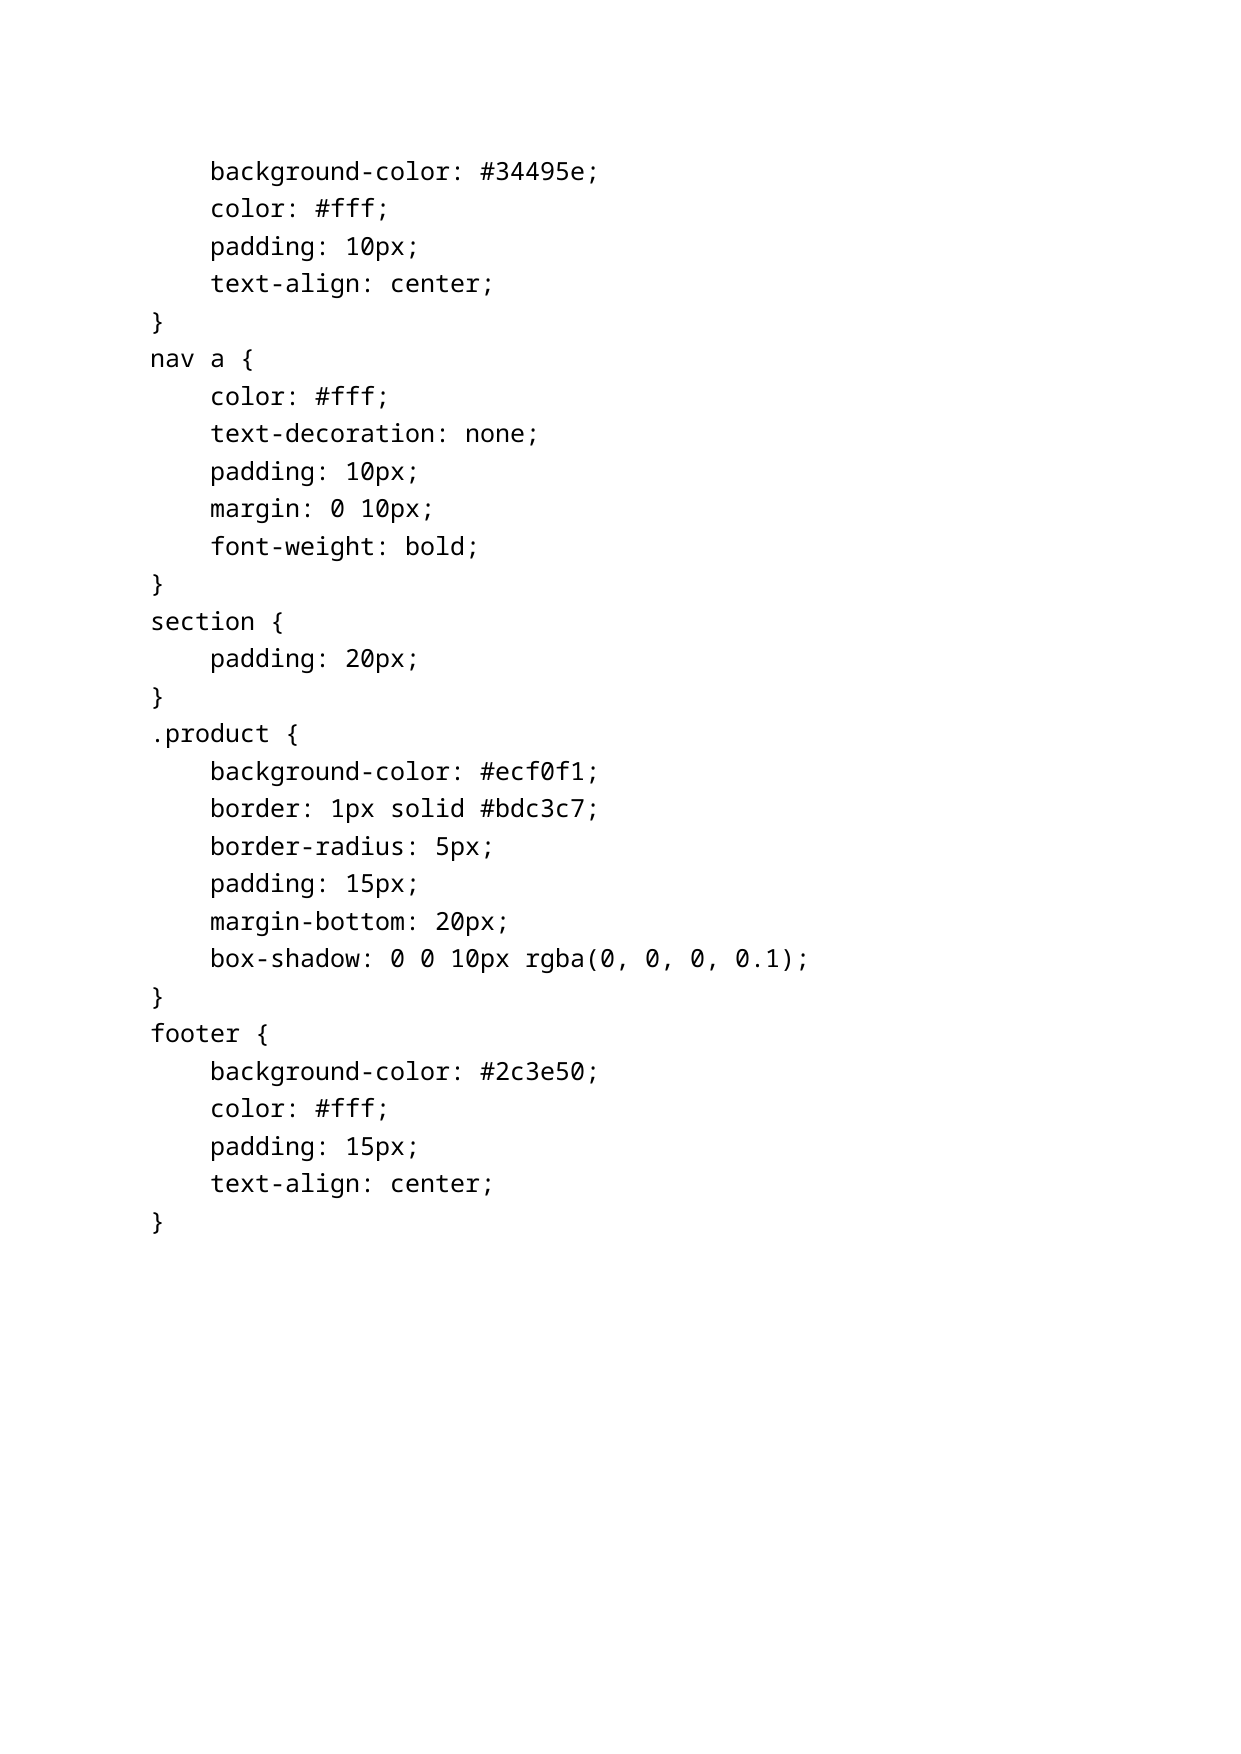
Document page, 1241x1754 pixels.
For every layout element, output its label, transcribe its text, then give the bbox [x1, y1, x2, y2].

text color: #fff; [150, 1087, 1090, 1125]
text nav a { [150, 337, 1090, 375]
text section { [150, 600, 1090, 637]
text } [150, 1200, 1090, 1237]
text text-decoration: none; [150, 412, 1090, 450]
text padding: 10px; [150, 225, 1090, 262]
text background-color: #34495e; [150, 150, 1090, 187]
text padding: 10px; [150, 450, 1090, 487]
text text-align: center; [150, 262, 1090, 300]
text background-color: #ecf0f1; [150, 750, 1090, 787]
text padding: 15px; [150, 862, 1090, 900]
text .product { [150, 712, 1090, 750]
text footer { [150, 1012, 1090, 1050]
text border: 1px solid #bdc3c7; [150, 787, 1090, 825]
text text-align: center; [150, 1162, 1090, 1200]
text padding: 15px; [150, 1125, 1090, 1162]
text box-shadow: 0 0 10px rgba(0, 0, 0, 0.1); [150, 937, 1090, 975]
text } [150, 975, 1090, 1012]
text background-color: #2c3e50; [150, 1050, 1090, 1087]
text padding: 20px; [150, 637, 1090, 675]
text margin-bottom: 20px; [150, 900, 1090, 937]
text } [150, 675, 1090, 712]
text color: #fff; [150, 375, 1090, 412]
text margin: 0 10px; [150, 487, 1090, 525]
text border-radius: 5px; [150, 825, 1090, 862]
text } [150, 562, 1090, 600]
text font-weight: bold; [150, 525, 1090, 562]
text } [150, 300, 1090, 337]
text color: #fff; [150, 187, 1090, 225]
